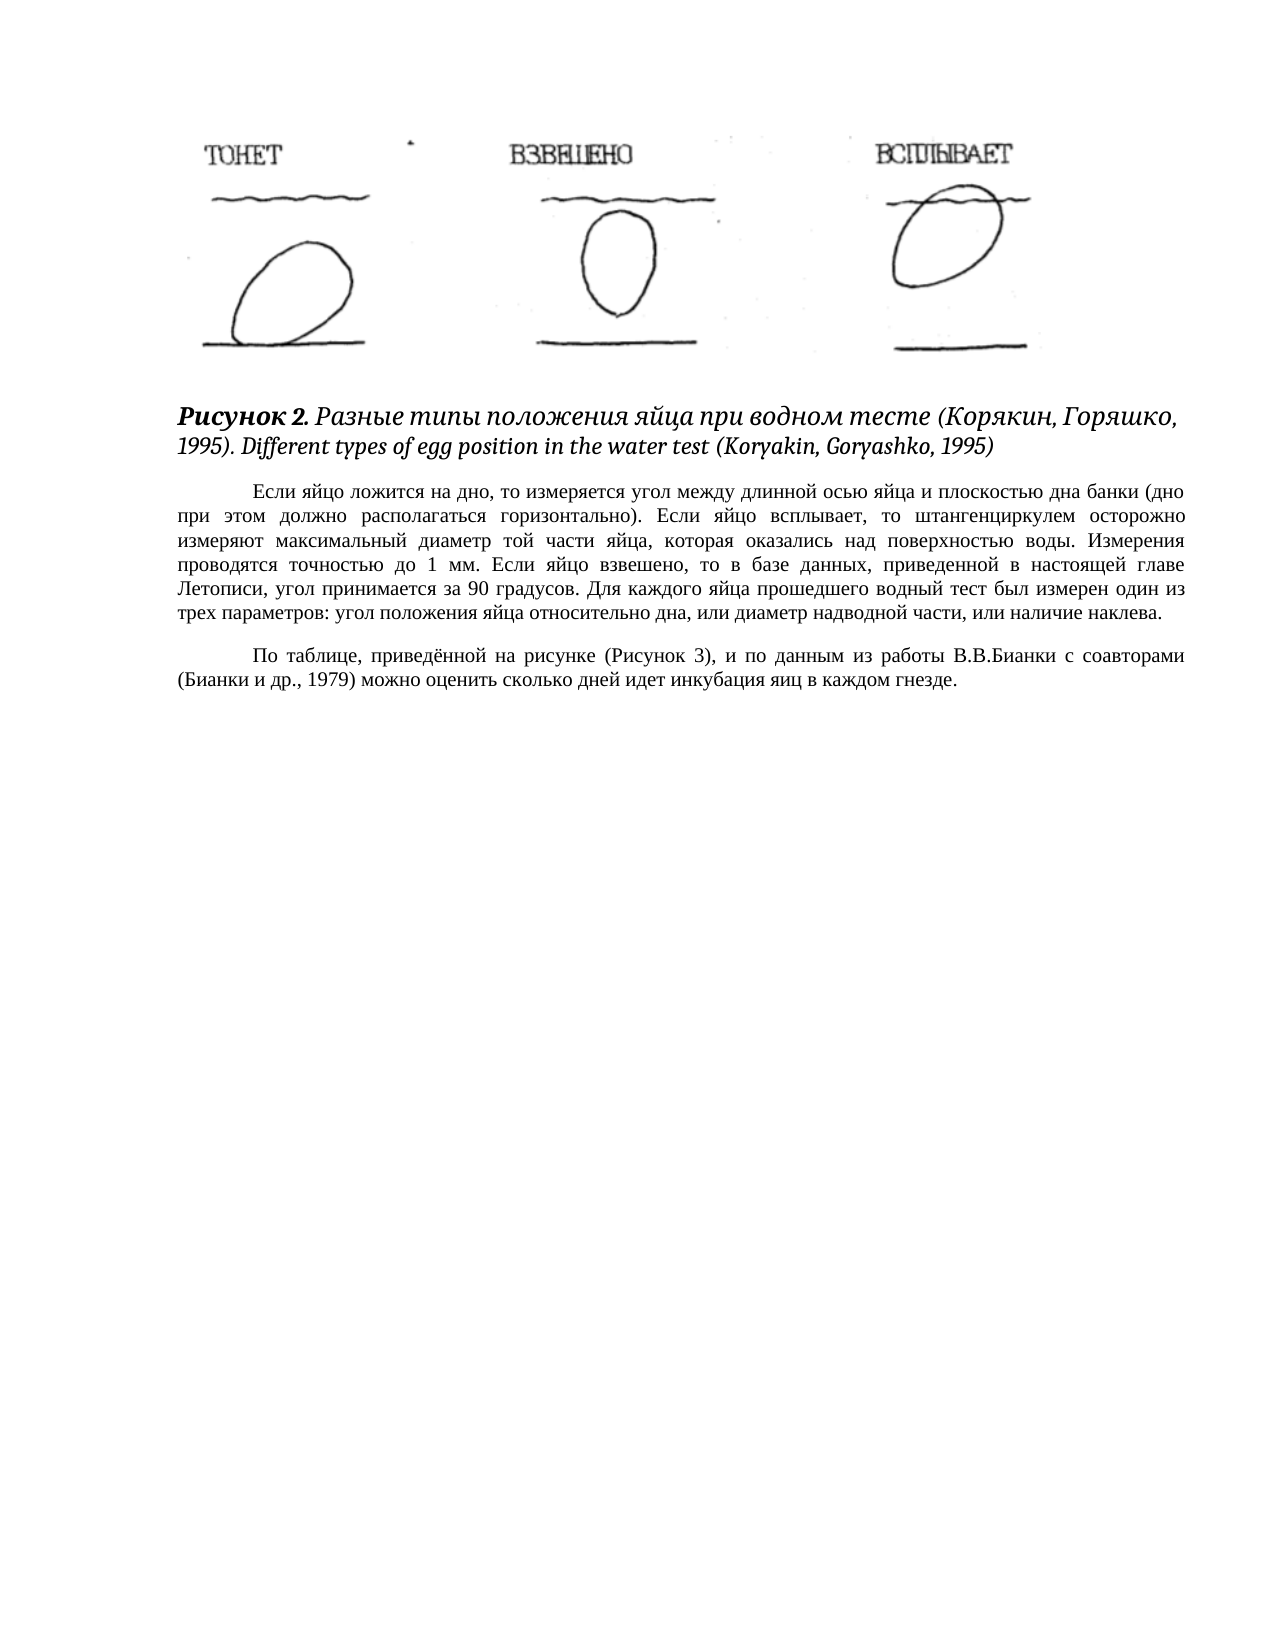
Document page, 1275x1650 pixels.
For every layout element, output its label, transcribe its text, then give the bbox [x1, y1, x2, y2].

picture [177, 118, 1063, 383]
text Если яйцо ложится на дно, то измеряется угол между длинной осью яйца и плоскостью дна банки (дно при этом должно располагаться горизонтально). Если яйцо всплывает, то штангенциркулем осторожно измеряют максимальный диаметр той части яйца, которая оказались над поверхностью воды. Измерения проводятся точностью до 1 мм. Если яйцо взвешено, то в базе данных, приведенной в настоящей главе Летописи, угол принимается за 90 градусов. Для каждого яйца прошедшего водный тест был измерен один из трех параметров: угол положения яйца относительно дна, или диаметр надводной части, или наличие наклева. [177, 479, 1186, 624]
text По таблице, приведённой на рисунке (Рисунок 3), и по данным из работы В.В.Бианки с соавторами (Бианки и др., 1979) можно оценить сколько дней идет инкубация яиц в каждом гнезде. [177, 642, 1186, 691]
text Рисунок 2. Разные типы положения яйца при водном тесте (Корякин, Горяшко, 1995). Different types of egg position in the water test (Koryakin, Goryashko, 1995) [177, 403, 1186, 461]
